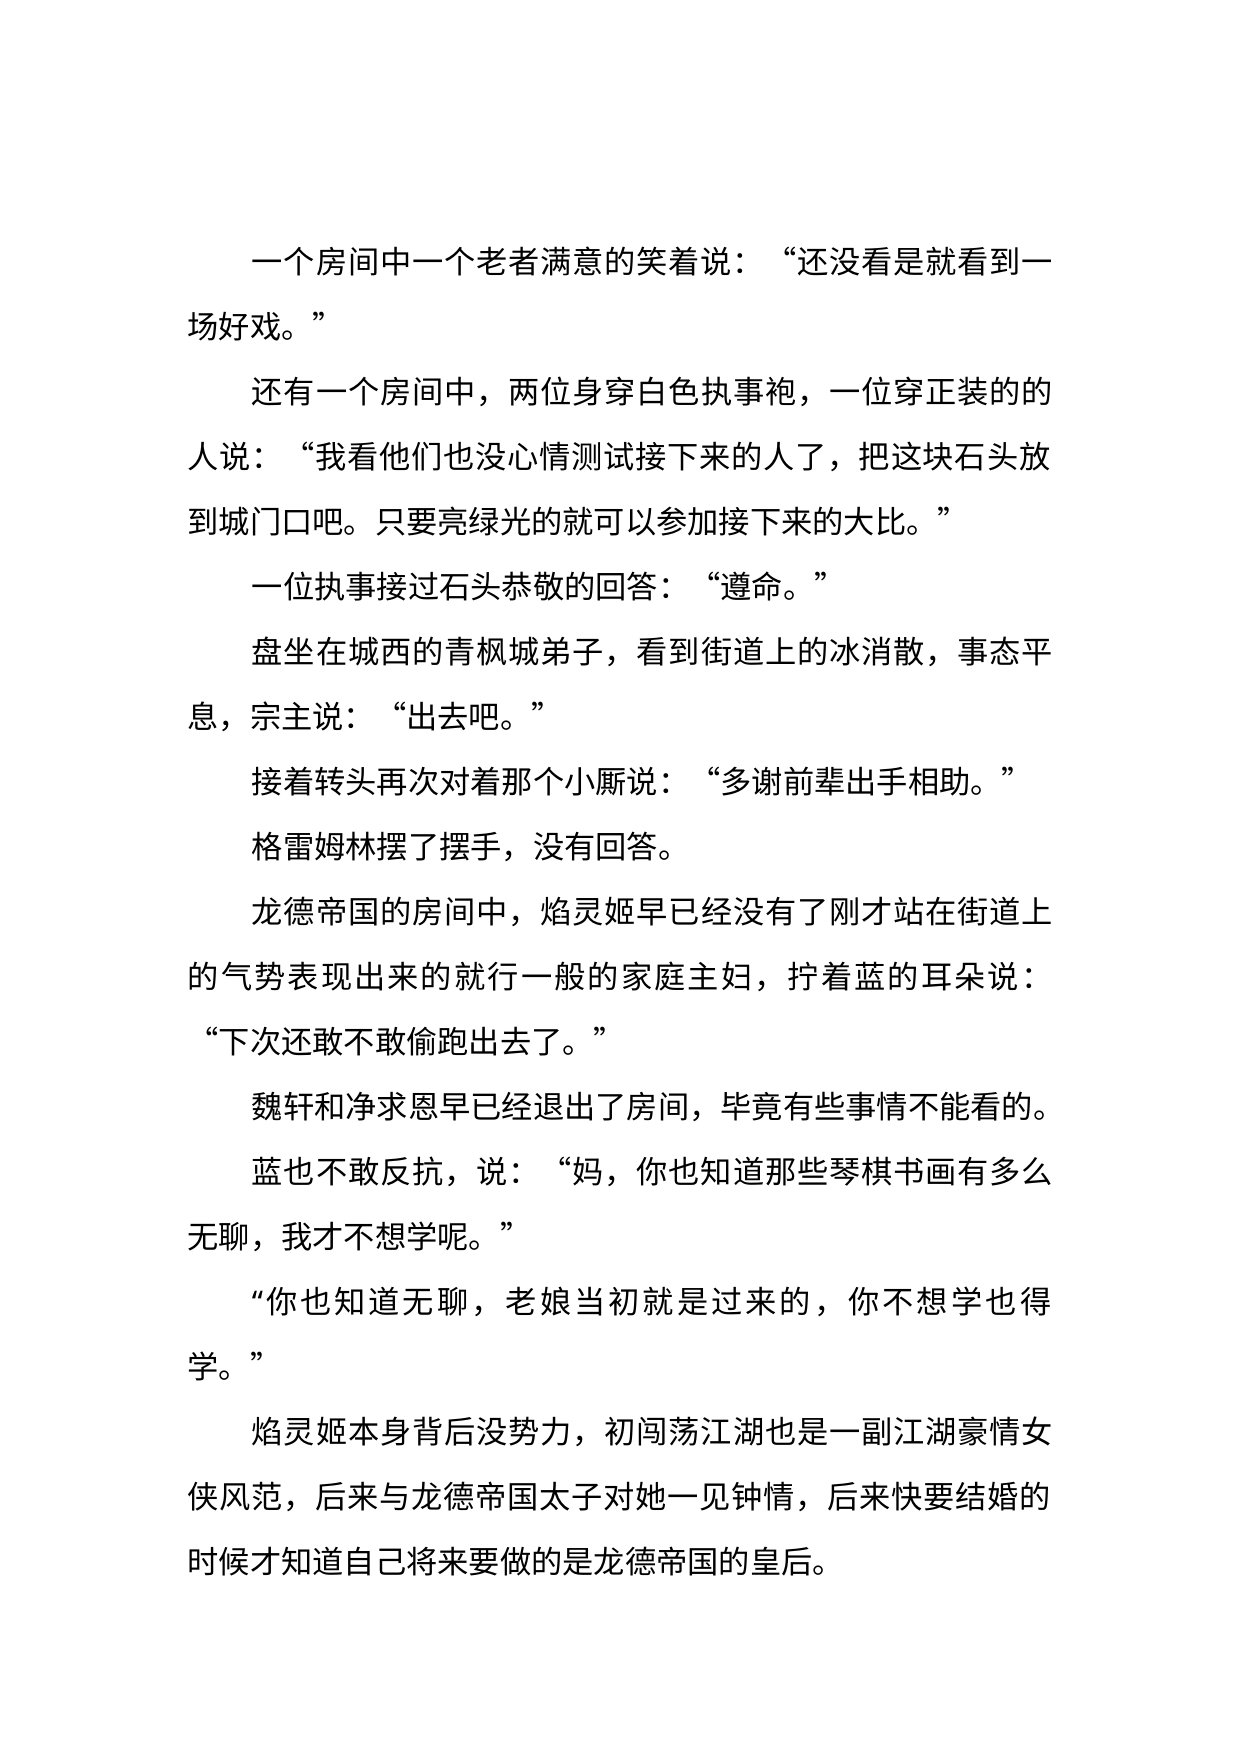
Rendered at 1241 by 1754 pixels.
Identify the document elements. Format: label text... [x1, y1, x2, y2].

text 一个房间中一个老者满意的笑着说：“还没看是就看到一场好戏。” [187, 227, 1053, 357]
text 焰灵姬本身背后没势力，初闯荡江湖也是一副江湖豪情女侠风范，后来与龙德帝国太子对她一见钟情，后来快要结婚的时候才知道自己将来要做的是龙德帝国的皇后。 [187, 1397, 1053, 1592]
text 龙德帝国的房间中，焰灵姬早已经没有了刚才站在街道上的气势表现出来的就行一般的家庭主妇，拧着蓝的耳朵说：“下次还敢不敢偷跑出去了。” [187, 877, 1053, 1072]
text 接着转头再次对着那个小厮说：“多谢前辈出手相助。” [187, 747, 1053, 812]
text 盘坐在城西的青枫城弟子，看到街道上的冰消散，事态平息，宗主说：“出去吧。” [187, 617, 1053, 747]
text 一位执事接过石头恭敬的回答：“遵命。” [187, 552, 1053, 617]
text “你也知道无聊，老娘当初就是过来的，你不想学也得学。” [187, 1267, 1053, 1397]
text 魏轩和净求恩早已经退出了房间，毕竟有些事情不能看的。 [187, 1072, 1053, 1137]
text 还有一个房间中，两位身穿白色执事袍，一位穿正装的的人说：“我看他们也没心情测试接下来的人了，把这块石头放到城门口吧。只要亮绿光的就可以参加接下来的大比。” [187, 357, 1053, 552]
text 格雷姆林摆了摆手，没有回答。 [187, 812, 1053, 877]
text 蓝也不敢反抗，说：“妈，你也知道那些琴棋书画有多么无聊，我才不想学呢。” [187, 1137, 1053, 1267]
